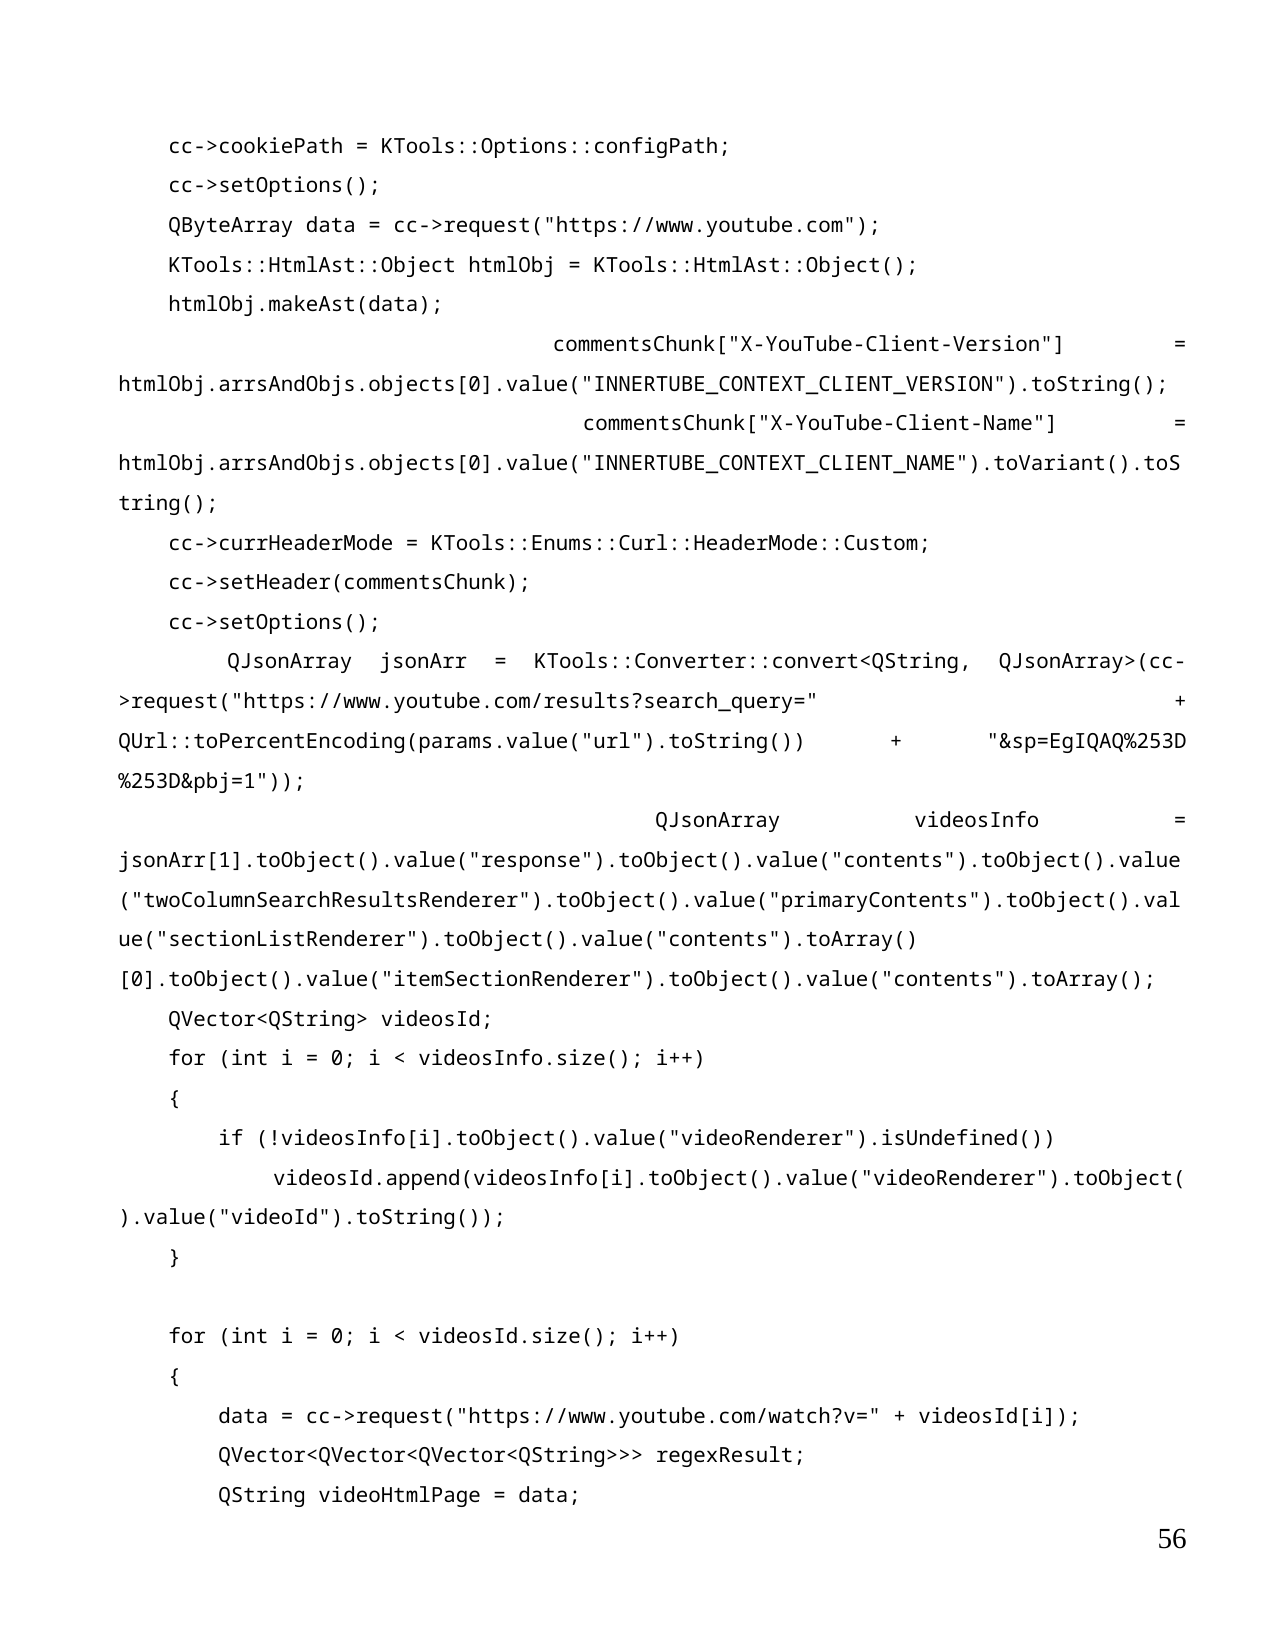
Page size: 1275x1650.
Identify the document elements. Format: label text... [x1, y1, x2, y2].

text cc->setOptions(); [118, 601, 1186, 641]
text QJsonArray videosInfo = jsonArr[1].toObject().value("response").toObject().value("contents").toObject().value("twoColumnSearchResultsRenderer").toObject().value("primaryContents").toObject().value("sectionListRenderer").toObject().value("contents").toArray()[0].toObject().value("itemSectionRenderer").toObject().value("contents").toArray(); [118, 800, 1186, 998]
text commentsChunk["X-YouTube-Client-Name"] = htmlObj.arrsAndObjs.objects[0].value("INNERTUBE_CONTEXT_CLIENT_NAME").toVariant().toString(); [118, 403, 1186, 522]
text { [118, 1078, 1186, 1117]
text cc->currHeaderMode = KTools::Enums::Curl::HeaderMode::Custom; [118, 522, 1186, 562]
text for (int i = 0; i < videosInfo.size(); i++) [118, 1038, 1186, 1078]
text { [118, 1355, 1186, 1395]
text htmlObj.makeAst(data); [118, 284, 1186, 323]
text QVector<QString> videosId; [118, 998, 1186, 1038]
text cc->setOptions(); [118, 165, 1186, 204]
text KTools::HtmlAst::Object htmlObj = KTools::HtmlAst::Object(); [118, 244, 1186, 284]
text for (int i = 0; i < videosId.size(); i++) [118, 1316, 1186, 1355]
text QVector<QVector<QVector<QString>>> regexResult; [118, 1435, 1186, 1474]
text if (!videosInfo[i].toObject().value("videoRenderer").isUndefined()) [118, 1117, 1186, 1157]
text commentsChunk["X-YouTube-Client-Version"] = htmlObj.arrsAndObjs.objects[0].value("INNERTUBE_CONTEXT_CLIENT_VERSION").toString(); [118, 323, 1186, 403]
text QString videoHtmlPage = data; [118, 1474, 1186, 1514]
text cc->setHeader(commentsChunk); [118, 562, 1186, 601]
text } [118, 1236, 1186, 1276]
text videosId.append(videosInfo[i].toObject().value("videoRenderer").toObject().value("videoId").toString()); [118, 1157, 1186, 1236]
text cc->cookiePath = KTools::Options::configPath; [118, 125, 1186, 165]
text QJsonArray jsonArr = KTools::Converter::convert<QString, QJsonArray>(cc->request("https://www.youtube.com/results?search_query=" + QUrl::toPercentEncoding(params.value("url").toString()) + "&sp=EgIQAQ%253D%253D&pbj=1")); [118, 641, 1186, 800]
text data = cc->request("https://www.youtube.com/watch?v=" + videosId[i]); [118, 1395, 1186, 1435]
text QByteArray data = cc->request("https://www.youtube.com"); [118, 204, 1186, 244]
